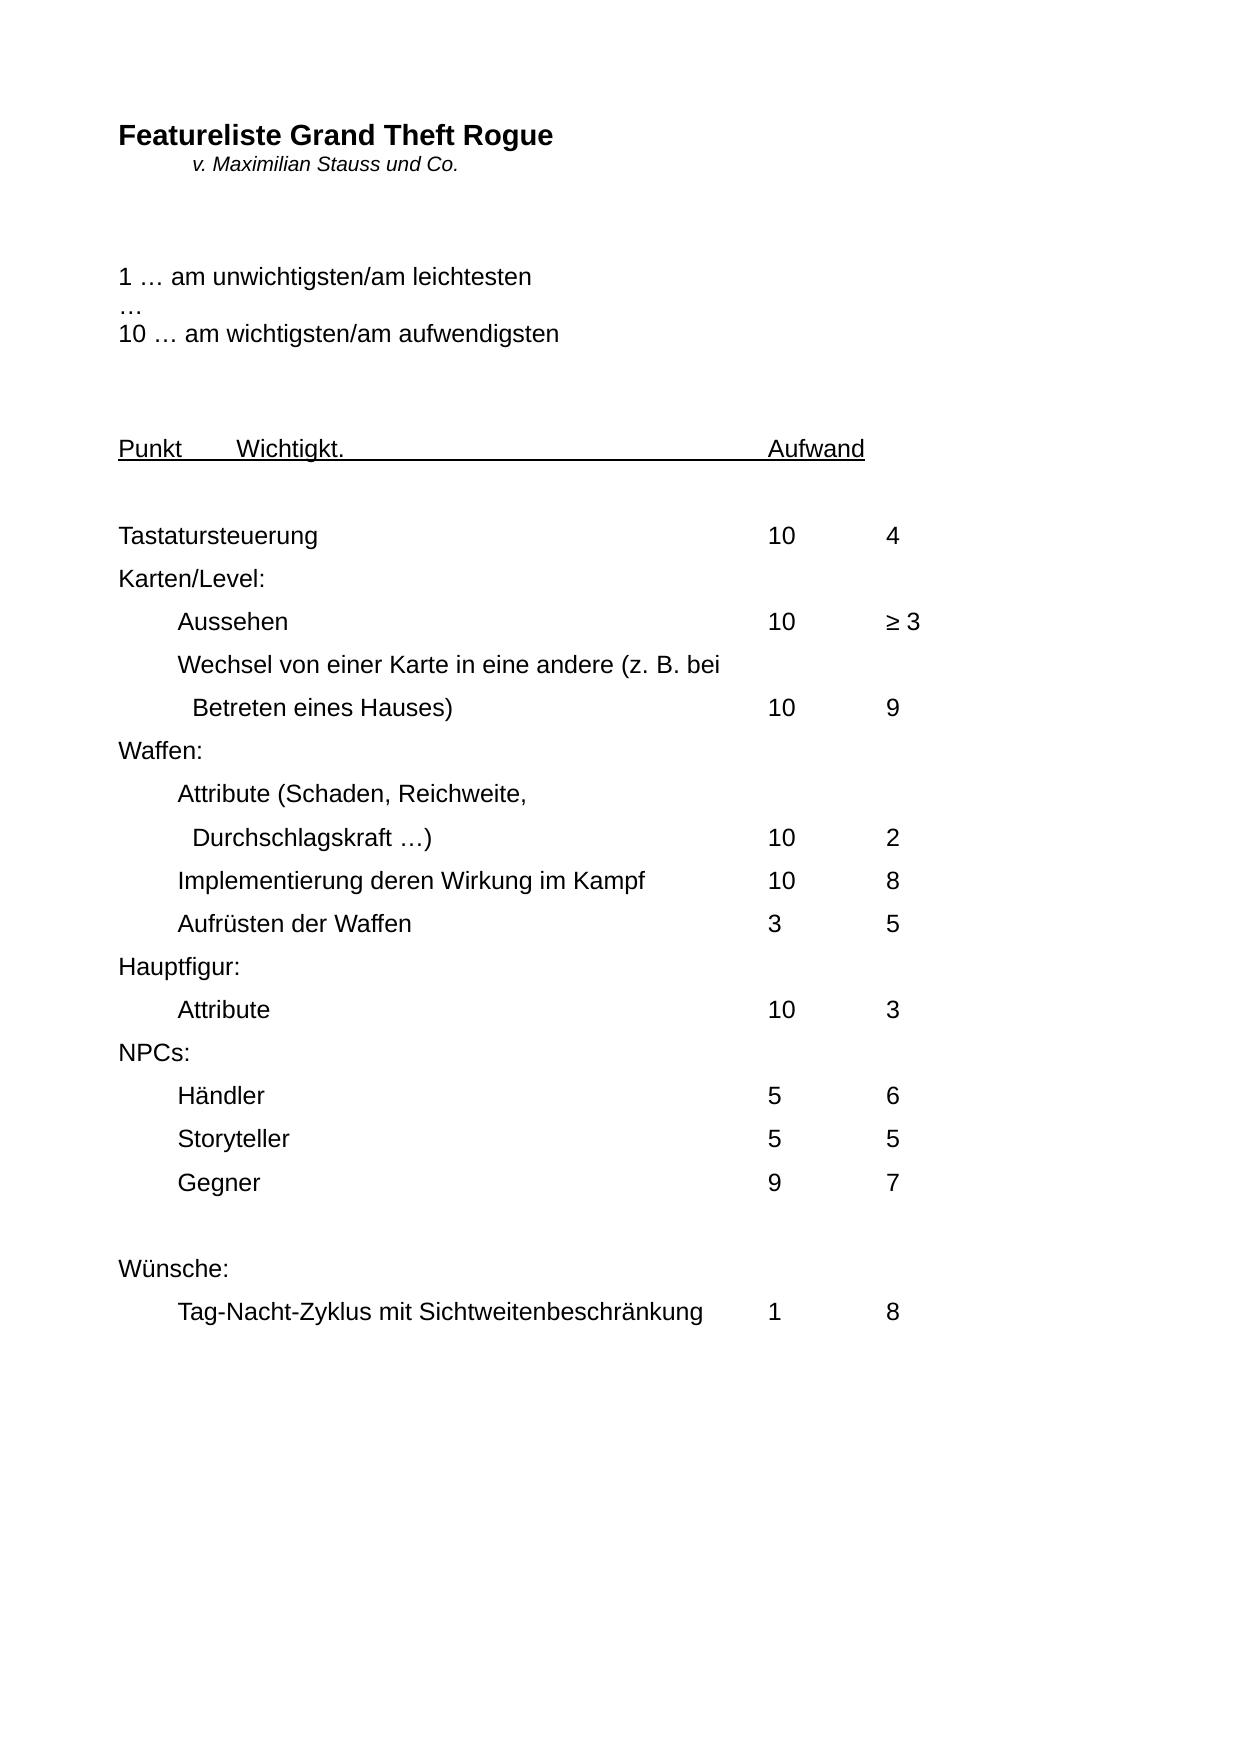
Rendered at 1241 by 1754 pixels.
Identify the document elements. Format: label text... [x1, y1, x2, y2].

text Attribute 10 3 [118, 995, 1122, 1024]
text Betreten eines Hauses) 10 9 [118, 693, 1122, 722]
text v. Maximilian Stauss und Co. [118, 152, 1122, 176]
text Wünsche: [118, 1254, 1122, 1282]
text Wechsel von einer Karte in eine andere (z. B. bei [118, 650, 1122, 679]
text Durchschlagskraft …) 10 2 [118, 822, 1122, 851]
text NPCs: [118, 1038, 1122, 1067]
text Aussehen 10 ≥ 3 [118, 607, 1122, 636]
text Karten/Level: [118, 564, 1122, 592]
text Gegner 9 7 [118, 1167, 1122, 1196]
text … [118, 291, 1122, 319]
text Punkt Wichtigkt. Aufwand [118, 434, 1122, 463]
text Aufrüsten der Waffen 3 5 [118, 909, 1122, 937]
text Waffen: [118, 736, 1122, 765]
text Storyteller 5 5 [118, 1124, 1122, 1153]
text 1 … am unwichtigsten/am leichtesten [118, 262, 1122, 291]
text Featureliste Grand Theft Rogue [118, 118, 1122, 152]
text Implementierung deren Wirkung im Kampf 10 8 [118, 866, 1122, 894]
text 10 … am wichtigsten/am aufwendigsten [118, 319, 1122, 348]
text Tastatursteuerung 10 4 [118, 521, 1122, 549]
text Händler 5 6 [118, 1081, 1122, 1110]
text Tag-Nacht-Zyklus mit Sichtweitenbeschränkung 1 8 [118, 1297, 1122, 1326]
text Attribute (Schaden, Reichweite, [118, 779, 1122, 808]
text Hauptfigur: [118, 952, 1122, 981]
